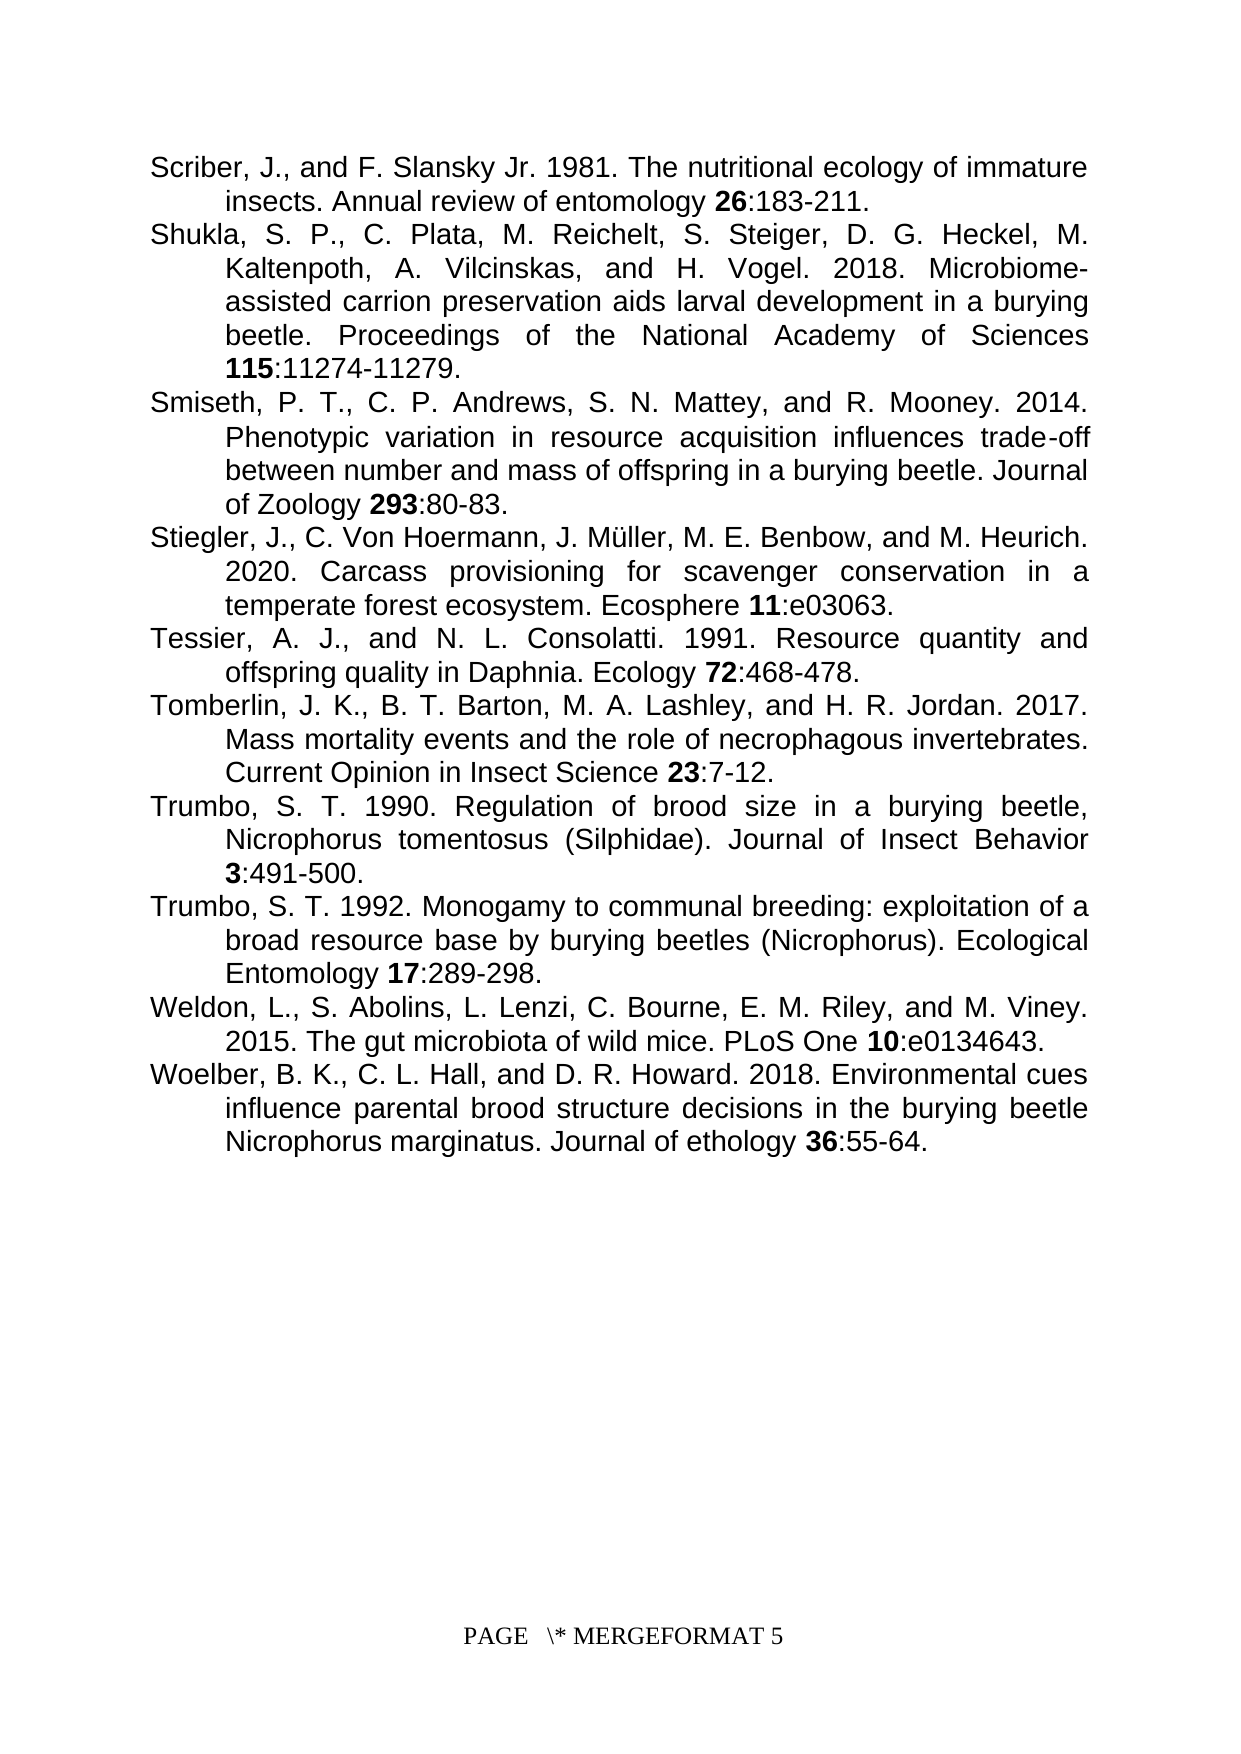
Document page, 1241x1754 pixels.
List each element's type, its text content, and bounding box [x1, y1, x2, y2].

text Tomberlin, J. K., B. T. Barton, M. A. Lashley, and H. R. Jordan. 2017. Mass mortality events and the role of necrophagous invertebrates. Current Opinion in Insect Science 23:7-12. [150, 688, 1090, 789]
text Scriber, J., and F. Slansky Jr. 1981. The nutritional ecology of immature insects. Annual review of entomology 26:183-211. [150, 150, 1090, 217]
text Shukla, S. P., C. Plata, M. Reichelt, S. Steiger, D. G. Heckel, M. Kaltenpoth, A. Vilcinskas, and H. Vogel. 2018. Microbiome-assisted carrion preservation aids larval development in a burying beetle. Proceedings of the National Academy of Sciences 115:11274-11279. [150, 217, 1090, 385]
text Trumbo, S. T. 1990. Regulation of brood size in a burying beetle, Nicrophorus tomentosus (Silphidae). Journal of Insect Behavior 3:491-500. [150, 789, 1090, 889]
text Smiseth, P. T., C. P. Andrews, S. N. Mattey, and R. Mooney. 2014. Phenotypic variation in resource acquisition influences trade‐off between number and mass of offspring in a burying beetle. Journal of Zoology 293:80-83. [150, 385, 1090, 521]
text Woelber, B. K., C. L. Hall, and D. R. Howard. 2018. Environmental cues influence parental brood structure decisions in the burying beetle Nicrophorus marginatus. Journal of ethology 36:55-64. [150, 1057, 1090, 1158]
text Tessier, A. J., and N. L. Consolatti. 1991. Resource quantity and offspring quality in Daphnia. Ecology 72:468-478. [150, 621, 1090, 688]
text Weldon, L., S. Abolins, L. Lenzi, C. Bourne, E. M. Riley, and M. Viney. 2015. The gut microbiota of wild mice. PLoS One 10:e0134643. [150, 990, 1090, 1057]
text Trumbo, S. T. 1992. Monogamy to communal breeding: exploitation of a broad resource base by burying beetles (Nicrophorus). Ecological Entomology 17:289-298. [150, 889, 1090, 990]
